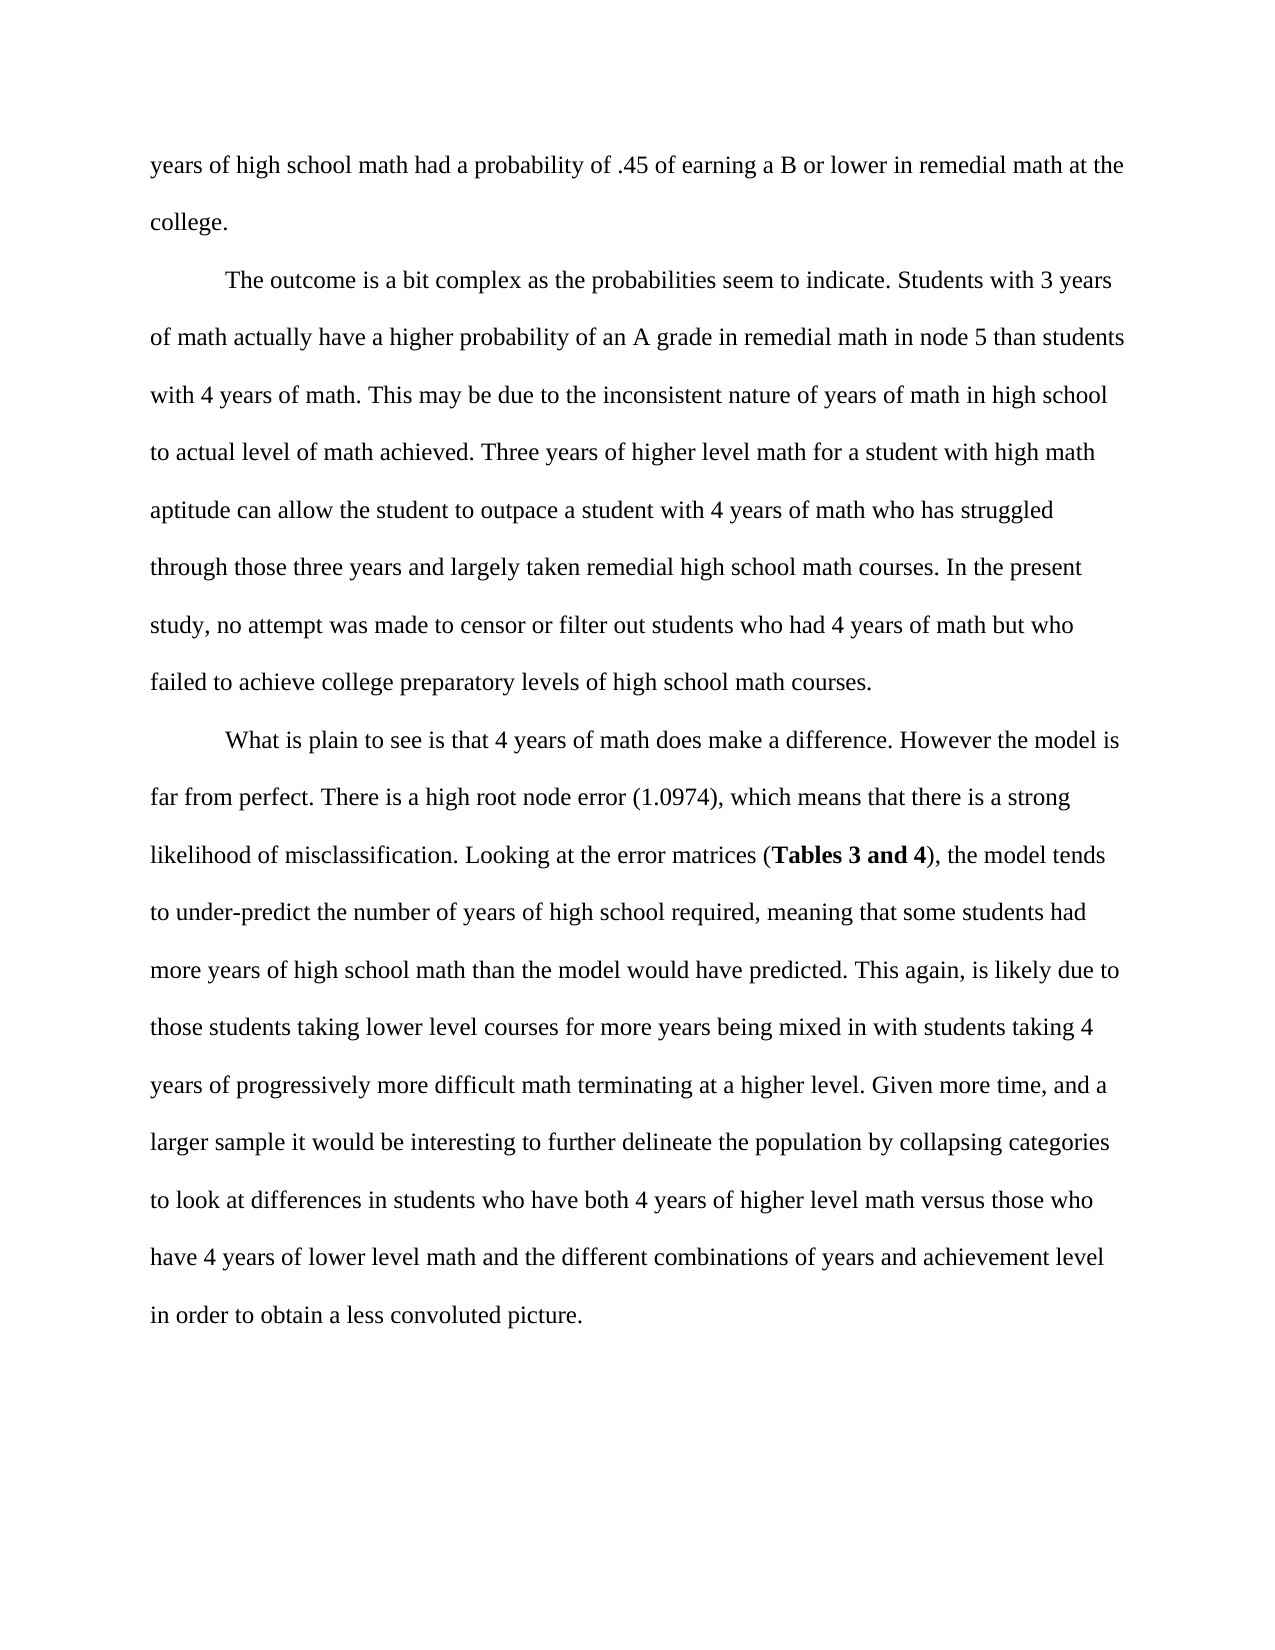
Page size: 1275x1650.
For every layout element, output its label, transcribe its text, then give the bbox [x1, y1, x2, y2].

text What is plain to see is that 4 years of math does make a difference. However the model is far from perfect. There is a high root node error (1.0974), which means that there is a strong likelihood of misclassification. Looking at the error matrices (Tables 3 and 4), the model tends to under-predict the number of years of high school required, meaning that some students had more years of high school math than the model would have predicted. This again, is likely due to those students taking lower level courses for more years being mixed in with students taking 4 years of progressively more difficult math terminating at a higher level. Given more time, and a larger sample it would be interesting to further delineate the population by collapsing categories to look at differences in students who have both 4 years of higher level math versus those who have 4 years of lower level math and the different combinations of years and achievement level in order to obtain a less convoluted picture. [150, 725, 1125, 1329]
text The outcome is a bit complex as the probabilities seem to indicate. Students with 3 years of math actually have a higher probability of an A grade in remedial math in node 5 than students with 4 years of math. This may be due to the inconsistent nature of years of math in high school to actual level of math achieved. Three years of higher level math for a student with high math aptitude can allow the student to outpace a student with 4 years of math who has struggled through those three years and largely taken remedial high school math courses. In the present study, no attempt was made to censor or filter out students who had 4 years of math but who failed to achieve college preparatory levels of high school math courses. [150, 265, 1125, 696]
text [150, 150, 1125, 236]
